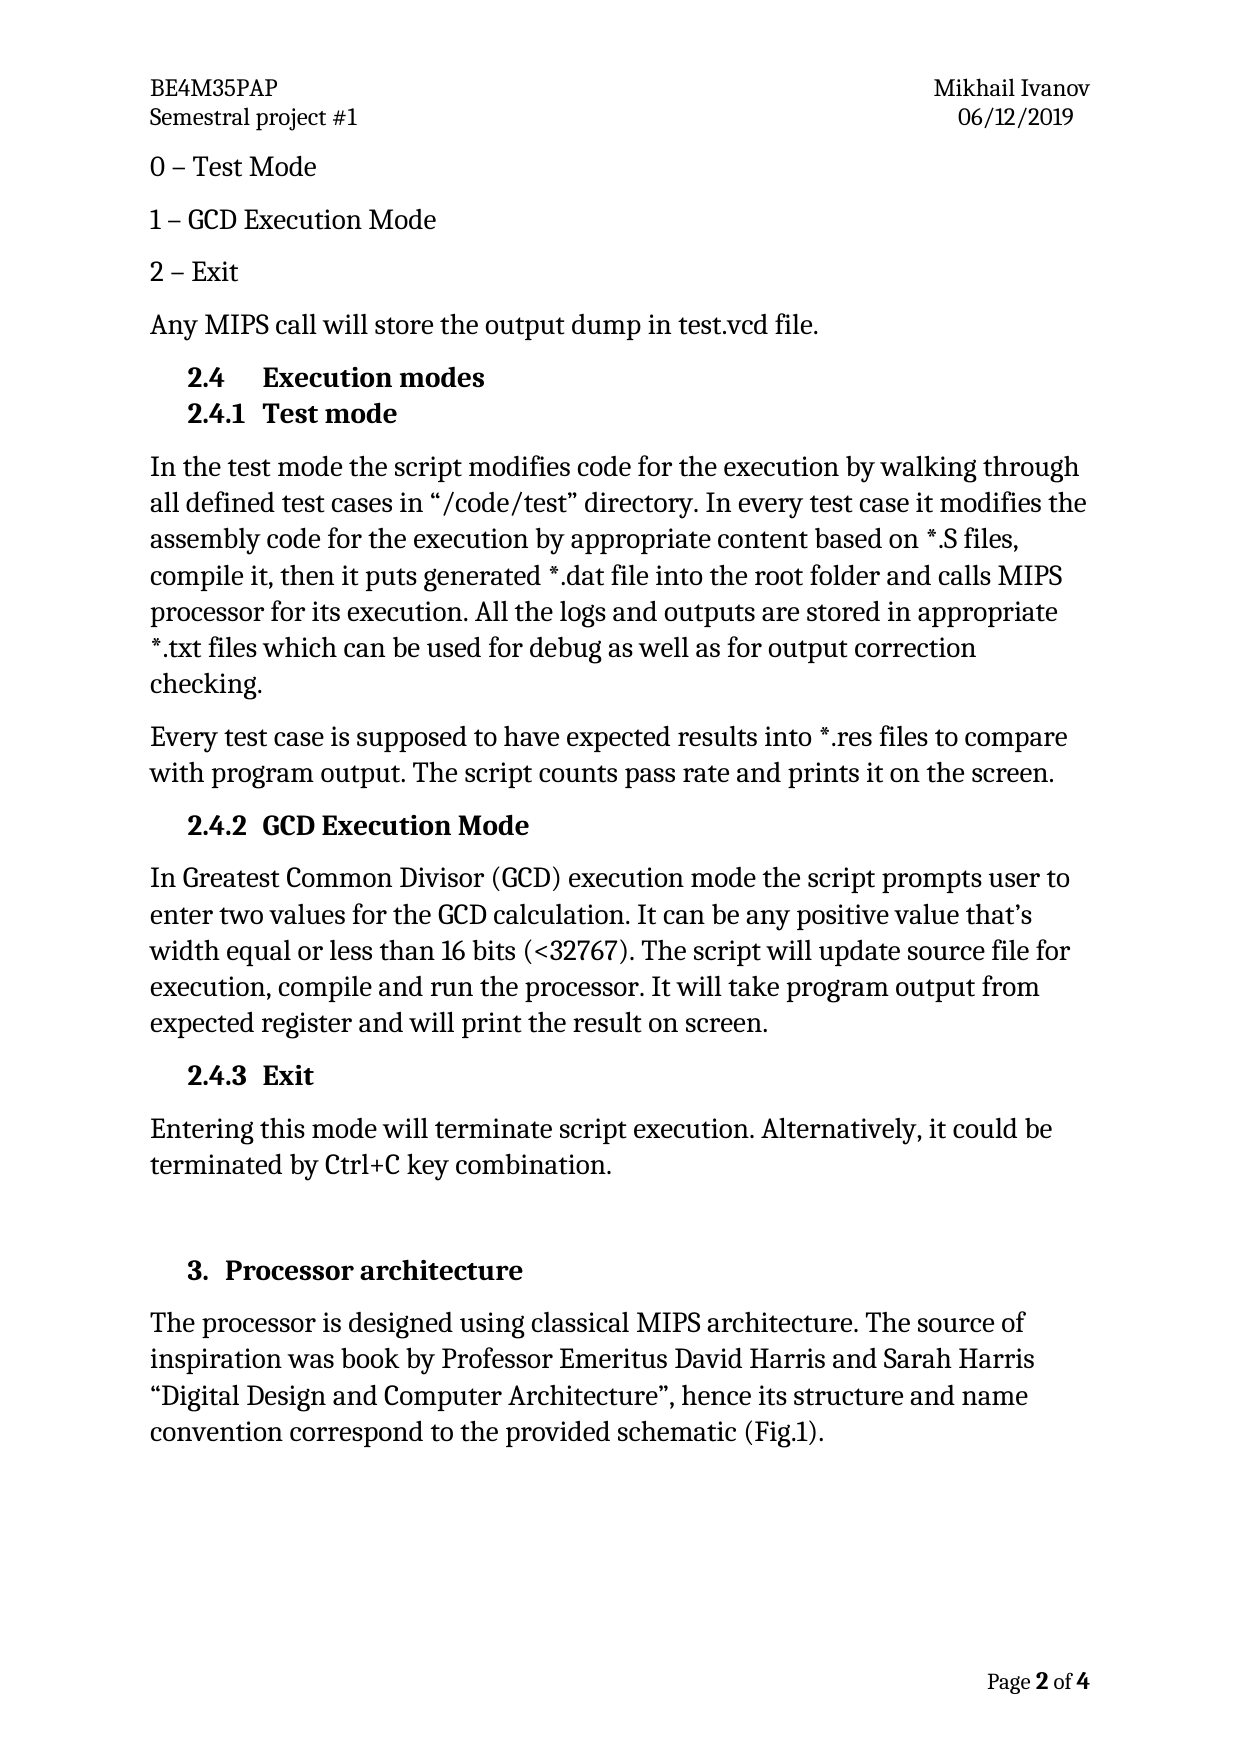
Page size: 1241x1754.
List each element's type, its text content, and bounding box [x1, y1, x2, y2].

list Execution modes [187, 361, 1090, 395]
text 0 – Test Mode [150, 150, 1090, 183]
list Processor architecture [187, 1254, 1090, 1287]
text 2 – Exit [150, 256, 1090, 289]
text In Greatest Common Divisor (GCD) execution mode the script prompts user to enter two values for the GCD calculation. It can be any positive value that’s width equal or less than 16 bits (<32767). The script will update source file for execution, compile and run the processor. It will take program output from expected register and will print the result on screen. [150, 862, 1090, 1040]
text 1 – GCD Execution Mode [150, 203, 1090, 236]
list Test mode [187, 397, 1090, 431]
list GCD Execution Mode [187, 809, 1090, 842]
text Entering this mode will terminate script execution. Alternatively, it could be terminated by Ctrl+C key combination. [150, 1112, 1090, 1182]
text The processor is designed using classical MIPS architecture. The source of inspiration was book by Professor Emeritus David Harris and Sarah Harris “Digital Design and Computer Architecture”, hence its structure and name convention correspond to the provided schematic (Fig.1). [150, 1306, 1090, 1448]
text Every test case is supposed to have expected results into *.res files to compare with program output. The script counts pass rate and prints it on the screen. [150, 720, 1090, 789]
text Any MIPS call will store the output dump in test.vcd file. [150, 308, 1090, 342]
list Exit [187, 1059, 1090, 1093]
text In the test mode the script modifies code for the execution by walking through all defined test cases in “/code/test” directory. In every test case it modifies the assembly code for the execution by appropriate content based on *.S files, compile it, then it puts generated *.dat file into the root folder and calls MIPS processor for its execution. All the logs and outputs are stored in appropriate *.txt files which can be used for debug as well as for output correction checking. [150, 450, 1090, 701]
